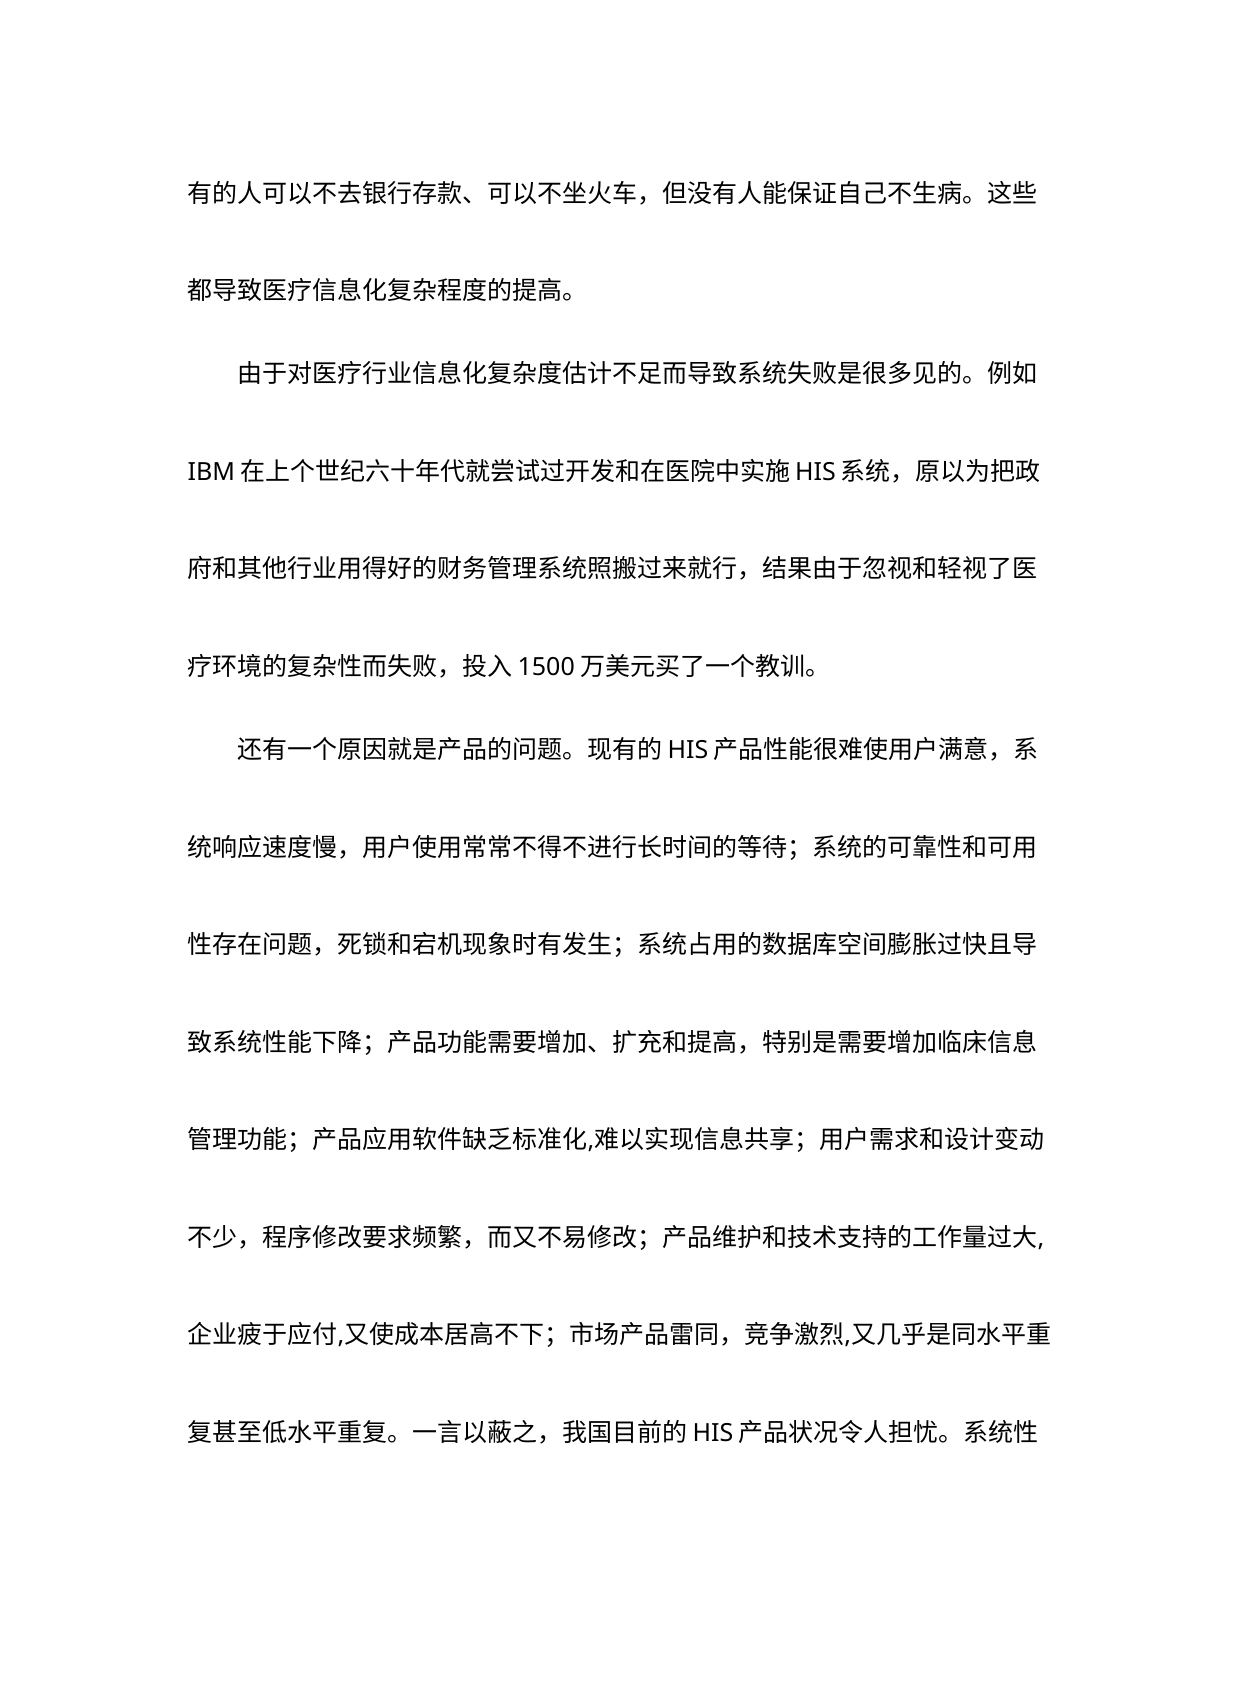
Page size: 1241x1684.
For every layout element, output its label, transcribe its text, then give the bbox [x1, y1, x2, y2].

text 由于对医疗行业信息化复杂度估计不足而导致系统失败是很多见的。例如IBM在上个世纪六十年代就尝试过开发和在医院中实施HIS系统，原以为把政府和其他行业用得好的财务管理系统照搬过来就行，结果由于忽视和轻视了医疗环境的复杂性而失败，投入1500万美元买了一个教训。 [187, 339, 1053, 697]
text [187, 159, 1053, 321]
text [187, 715, 1053, 1463]
